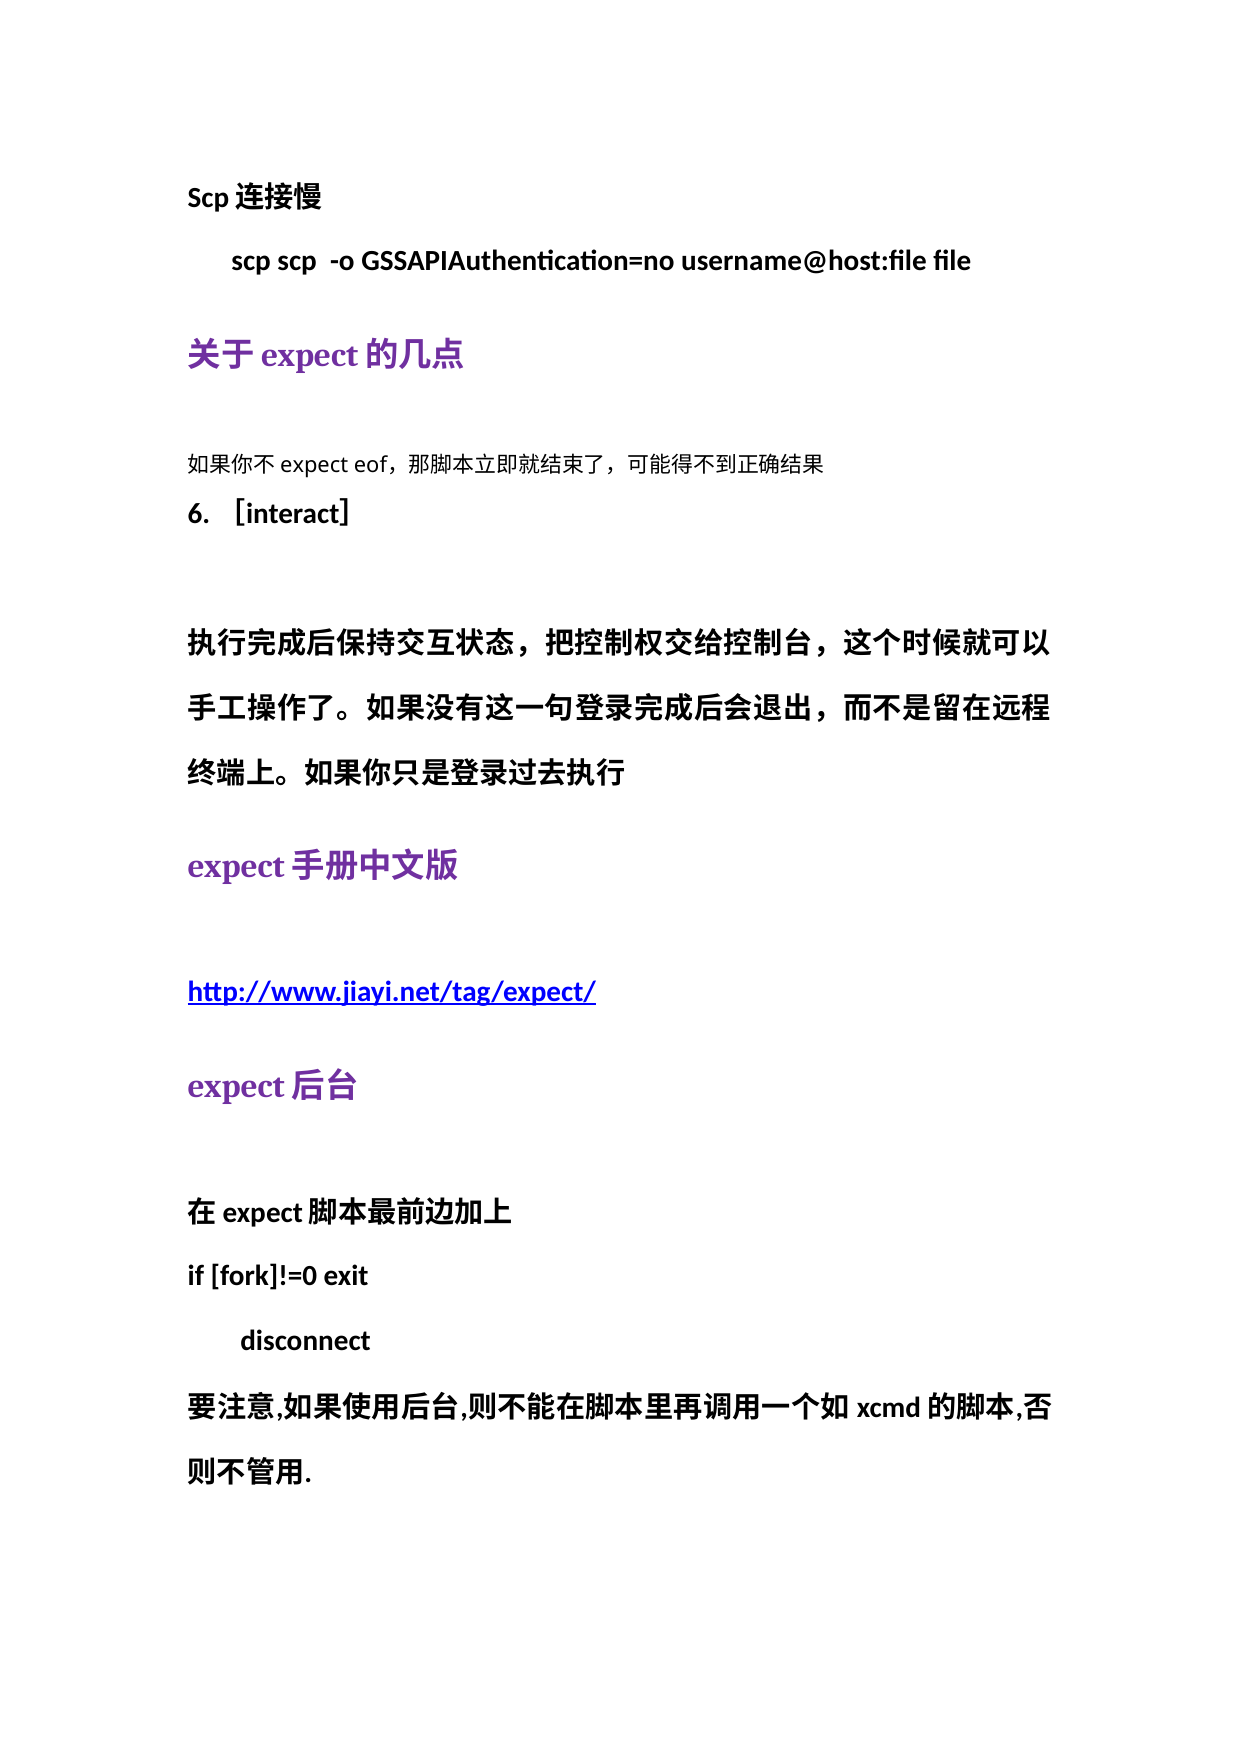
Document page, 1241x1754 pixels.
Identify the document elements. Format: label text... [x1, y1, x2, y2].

list scp scp -o GSSAPIAuthentication=no username@host:file file [231, 227, 1053, 292]
text 执行完成后保持交互状态，把控制权交给控制台，这个时候就可以手工操作了。如果没有这一句登录完成后会退出，而不是留在远程终端上。如果你只是登录过去执行 [187, 609, 1053, 804]
text Scp连接慢 [187, 162, 1053, 227]
text 在expect脚本最前边加上 [187, 1177, 1053, 1242]
text disconnect [187, 1307, 1053, 1372]
text if [fork]!=0 exit [187, 1242, 1053, 1307]
subtitle expect后台 [187, 1050, 1053, 1115]
text 如果你不 expect eof，那脚本立即就结束了，可能得不到正确结果 [187, 446, 1053, 479]
text 要注意,如果使用后台,则不能在脚本里再调用一个如xcmd的脚本,否则不管用. [187, 1372, 1053, 1502]
subtitle 关于expect的几点 [187, 319, 1053, 384]
text 6. ［interact］ [187, 479, 1053, 544]
subtitle expect手册中文版 [187, 831, 1053, 896]
text http://www.jiayi.net/tag/expect/ [187, 958, 1053, 1023]
